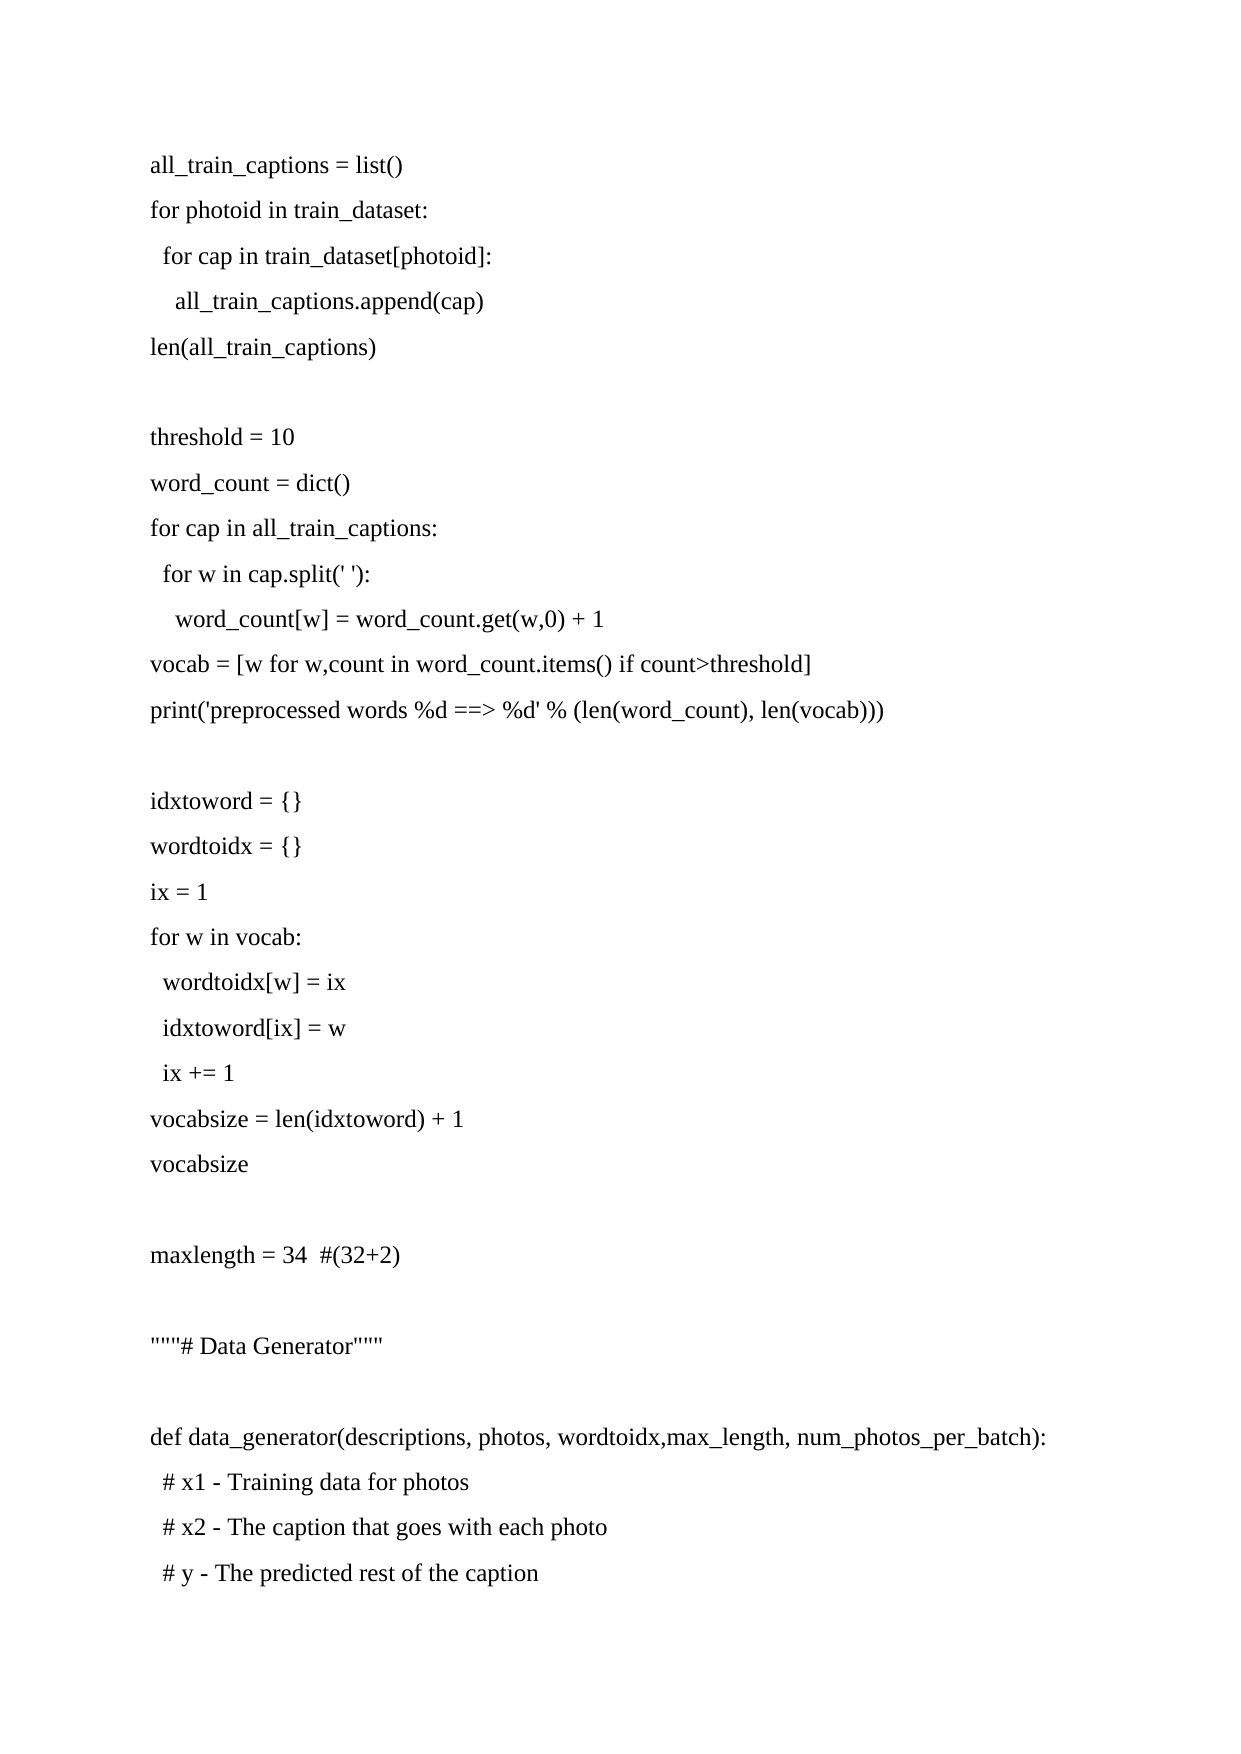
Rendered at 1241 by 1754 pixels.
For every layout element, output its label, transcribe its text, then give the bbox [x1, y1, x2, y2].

text wordtoidx[w] = ix [150, 967, 1090, 996]
text word_count[w] = word_count.get(w,0) + 1 [150, 604, 1090, 633]
text vocabsize [150, 1149, 1090, 1178]
text ix += 1 [150, 1058, 1090, 1087]
text # x1 - Training data for photos [150, 1467, 1090, 1496]
text for photoid in train_dataset: [150, 195, 1090, 224]
text for w in vocab: [150, 922, 1090, 951]
text all_train_captions = list() [150, 150, 1090, 179]
text vocab = [w for w,count in word_count.items() if count>threshold] [150, 649, 1090, 678]
text # x2 - The caption that goes with each photo [150, 1512, 1090, 1541]
text maxlength = 34 #(32+2) [150, 1240, 1090, 1269]
text ix = 1 [150, 877, 1090, 905]
text print('preprocessed words %d ==> %d' % (len(word_count), len(vocab))) [150, 695, 1090, 724]
text """# Data Generator""" [150, 1331, 1090, 1359]
text vocabsize = len(idxtoword) + 1 [150, 1104, 1090, 1132]
text all_train_captions.append(cap) [150, 286, 1090, 315]
text for w in cap.split(' '): [150, 559, 1090, 587]
text # y - The predicted rest of the caption [150, 1558, 1090, 1587]
text for cap in all_train_captions: [150, 513, 1090, 542]
text for cap in train_dataset[photoid]: [150, 241, 1090, 269]
text idxtoword = {} [150, 786, 1090, 814]
text def data_generator(descriptions, photos, wordtoidx,max_length, num_photos_per_batch): [150, 1422, 1090, 1450]
text len(all_train_captions) [150, 332, 1090, 360]
text idxtoword[ix] = w [150, 1013, 1090, 1042]
text word_count = dict() [150, 468, 1090, 497]
text threshold = 10 [150, 422, 1090, 451]
text wordtoidx = {} [150, 831, 1090, 860]
